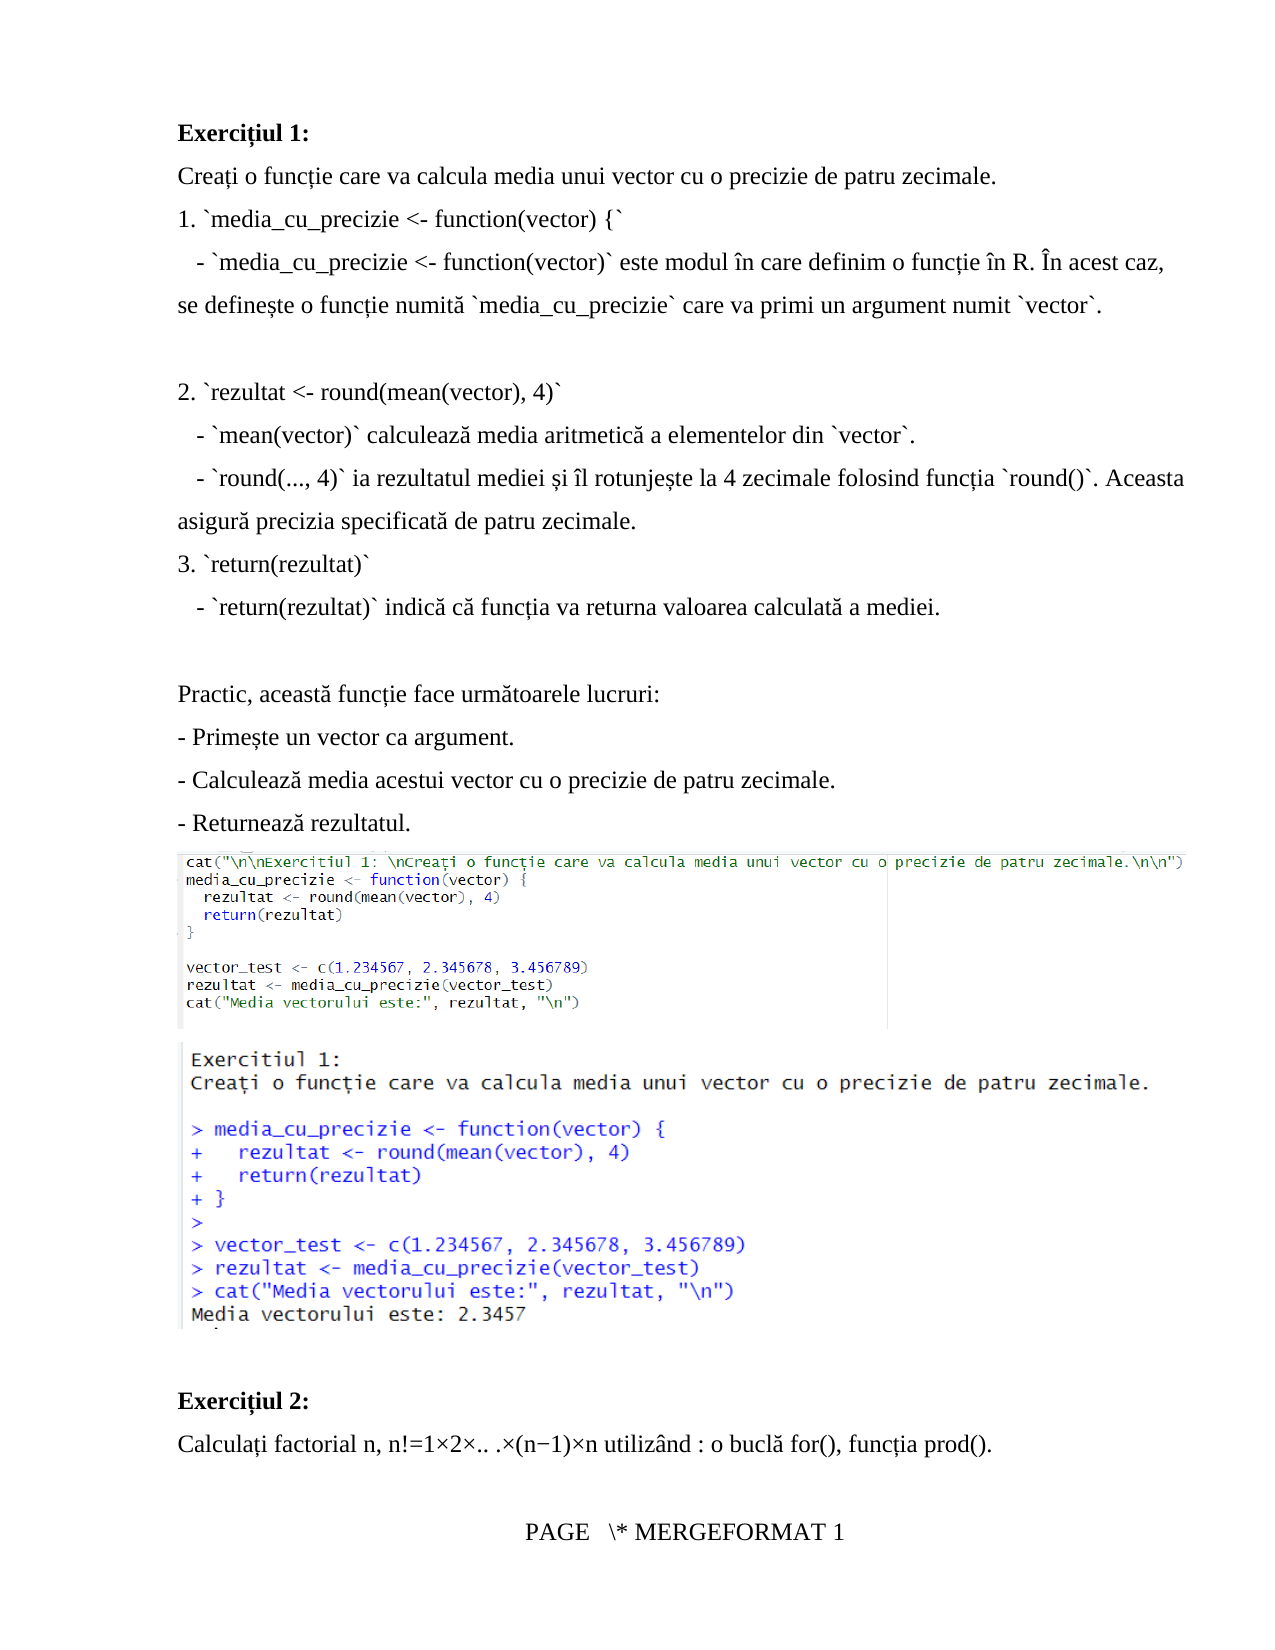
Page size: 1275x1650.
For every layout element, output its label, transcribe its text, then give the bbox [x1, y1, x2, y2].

text 3. `return(rezultat)` [177, 549, 1186, 578]
text Exercițiul 1: [177, 118, 1186, 147]
text 1. `media_cu_precizie <- function(vector) {` [177, 204, 1186, 233]
text - `media_cu_precizie <- function(vector)` este modul în care definim o funcție în R. În acest caz, se definește o funcție numită `media_cu_precizie` care va primi un argument numit `vector`. [177, 247, 1186, 319]
text - `round(..., 4)` ia rezultatul mediei și îl rotunjește la 4 zecimale folosind funcția `round()`. Aceasta asigură precizia specificată de patru zecimale. [177, 463, 1186, 535]
text Exercițiul 2: [177, 1386, 1186, 1414]
text - `mean(vector)` calculează media aritmetică a elementelor din `vector`. [177, 420, 1186, 449]
picture [177, 851, 1187, 1029]
text Practic, această funcție face următoarele lucruri: [177, 679, 1186, 707]
text Creați o funcție care va calcula media unui vector cu o precizie de patru zecimale. [177, 161, 1186, 190]
text - Returnează rezultatul. [177, 808, 1186, 837]
text Calculați factorial n, n!=1×2×.. .×(n−1)×n utilizând : o buclă for(), funcția prod(). [177, 1429, 1186, 1458]
text - Primește un vector ca argument. [177, 722, 1186, 751]
text - `return(rezultat)` indică că funcția va returna valoarea calculată a mediei. [177, 592, 1186, 621]
text - Calculează media acestui vector cu o precizie de patru zecimale. [177, 765, 1186, 794]
text 2. `rezultat <- round(mean(vector), 4)` [177, 377, 1186, 406]
picture [177, 1042, 1187, 1329]
